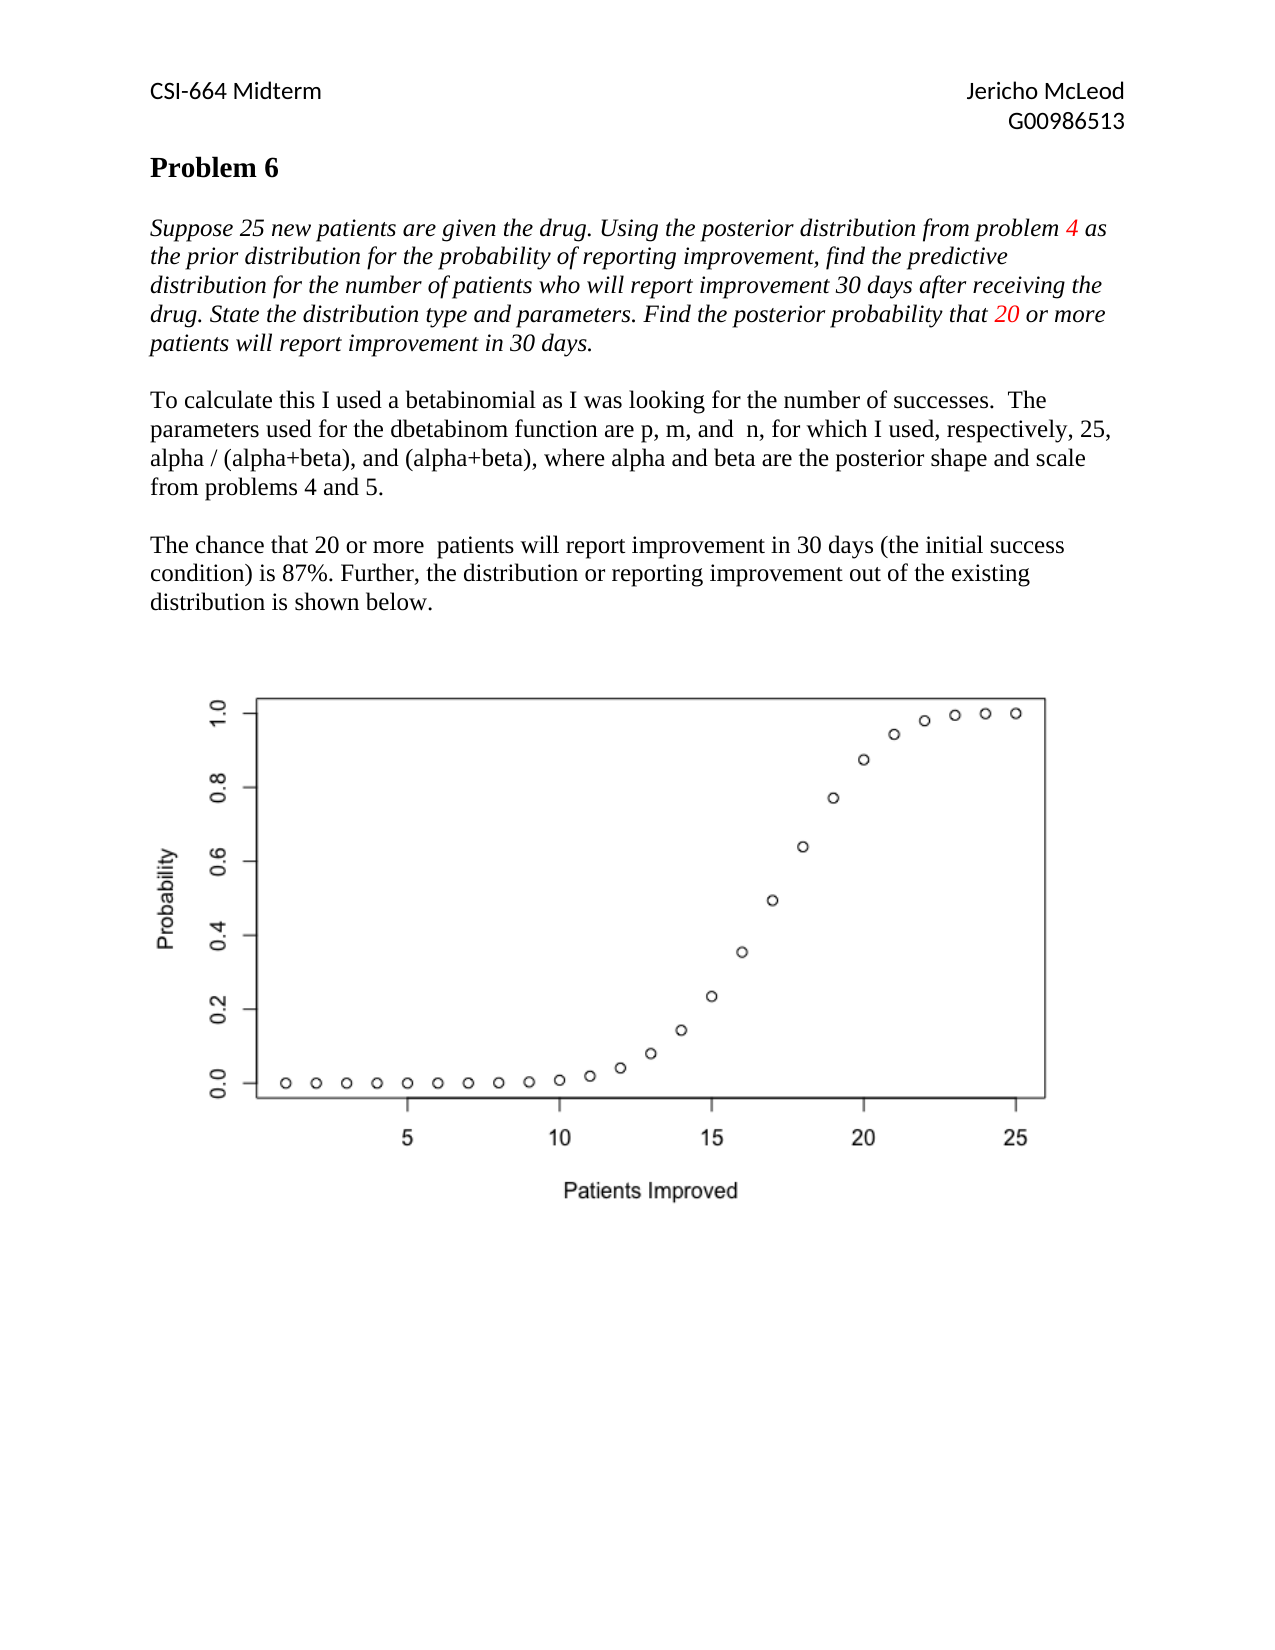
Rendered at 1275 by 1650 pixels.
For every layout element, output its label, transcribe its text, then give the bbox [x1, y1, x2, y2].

text The chance that 20 or more patients will report improvement in 30 days (the initial success condition) is 87%. Further, the distribution or reporting improvement out of the existing distribution is shown below. [150, 530, 1125, 616]
text Suppose 25 new patients are given the drug. Using the posterior distribution from problem 4 as the prior distribution for the probability of reporting improvement, find the predictive distribution for the number of patients who will report improvement 30 days after receiving the drug. State the distribution type and parameters. Find the posterior probability that 20 or more patients will report improvement in 30 days. [150, 213, 1125, 356]
picture [150, 645, 1099, 1231]
text To calculate this I used a betabinomial as I was looking for the number of successes. The parameters used for the dbetabinom function are p, m, and n, for which I used, respectively, 25, alpha / (alpha+beta), and (alpha+beta), where alpha and beta are the posterior shape and scale from problems 4 and 5. [150, 386, 1125, 501]
text Problem 6 [150, 150, 1125, 183]
